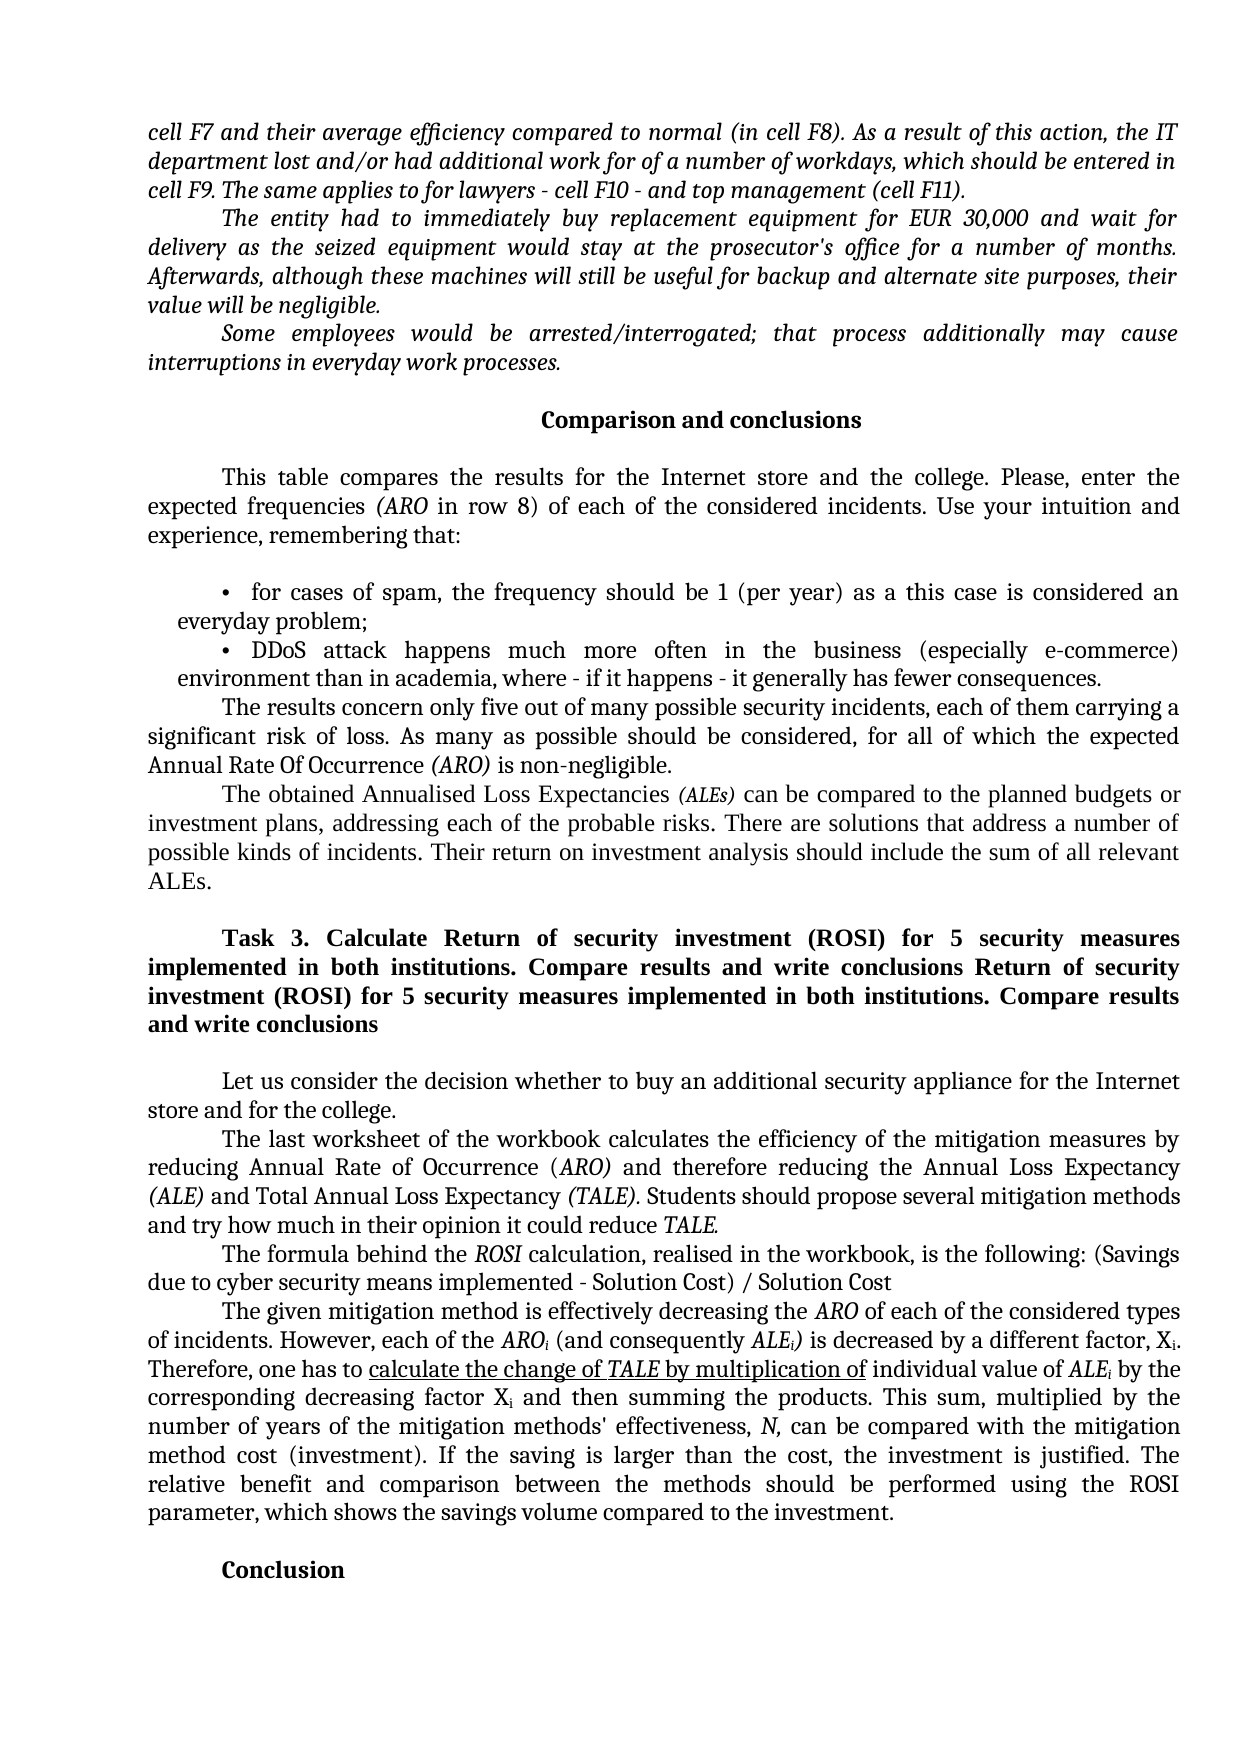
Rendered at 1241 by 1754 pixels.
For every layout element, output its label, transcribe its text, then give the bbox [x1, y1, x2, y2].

text Some employees would be arrested/interrogated; that process additionally may cause interruptions in everyday work processes. [148, 319, 1181, 377]
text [148, 118, 1181, 204]
text The last worksheet of the workbook calculates the efficiency of the mitigation measures by reducing Annual Rate of Occurrence (ARO) and therefore reducing the Annual Loss Expectancy (ALE) and Total Annual Loss Expectancy (TALE). Students should propose several mitigation methods and try how much in their opinion it could reduce TALE. [148, 1124, 1181, 1239]
text Comparison and conclusions [148, 406, 1181, 434]
list DDoS attack happens much more often in the business (especially e-commerce) environment than in academia, where - if it happens - it generally has fewer consequences. [177, 636, 1181, 693]
text The results concern only five out of many possible security incidents, each of them carrying a significant risk of loss. As many as possible should be considered, for all of which the expected Annual Rate Of Occurrence (ARO) is non-negligible. [148, 693, 1181, 779]
text Let us consider the decision whether to buy an additional security appliance for the Internet store and for the college. [148, 1067, 1181, 1124]
text The given mitigation method is effectively decreasing the ARO of each of the considered types of incidents. However, each of the AROi (and consequently ALEi) is decreased by a different factor, Xi. Therefore, one has to calculate the change of TALE by multiplication of individual value of ALEi by the corresponding decreasing factor Xi and then summing the products. This sum, multiplied by the number of years of the mitigation methods' effectiveness, N, can be compared with the mitigation method cost (investment). If the saving is larger than the cost, the investment is justified. The relative benefit and comparison between the methods should be performed using the ROSI parameter, which shows the savings volume compared to the investment. [148, 1297, 1181, 1527]
text The entity had to immediately buy replacement equipment for EUR 30,000 and wait for delivery as the seized equipment would stay at the prosecutor's office for a number of months. Afterwards, although these machines will still be useful for backup and alternate site purposes, their value will be negligible. [148, 204, 1181, 319]
text Task 3. Calculate Return of security investment (ROSI) for 5 security measures implemented in both institutions. Compare results and write conclusions Return of security investment (ROSI) for 5 security measures implemented in both institutions. Compare results and write conclusions [148, 923, 1181, 1038]
text The formula behind the ROSI calculation, realised in the workbook, is the following: (Savings due to cyber security means implemented - Solution Cost) / Solution Cost [148, 1239, 1181, 1297]
list for cases of spam, the frequency should be 1 (per year) as a this case is considered an everyday problem; [177, 578, 1181, 636]
text This table compares the results for the Internet store and the college. Please, enter the expected frequencies (ARO in row 8) of each of the considered incidents. Use your intuition and experience, remembering that: [148, 463, 1181, 549]
text Conclusion [148, 1556, 1181, 1584]
text The obtained Annualised Loss Expectancies (ALEs) can be compared to the planned budgets or investment plans, addressing each of the probable risks. There are solutions that address a number of possible kinds of incidents. Their return on investment analysis should include the sum of all relevant ALEs. [148, 779, 1181, 894]
